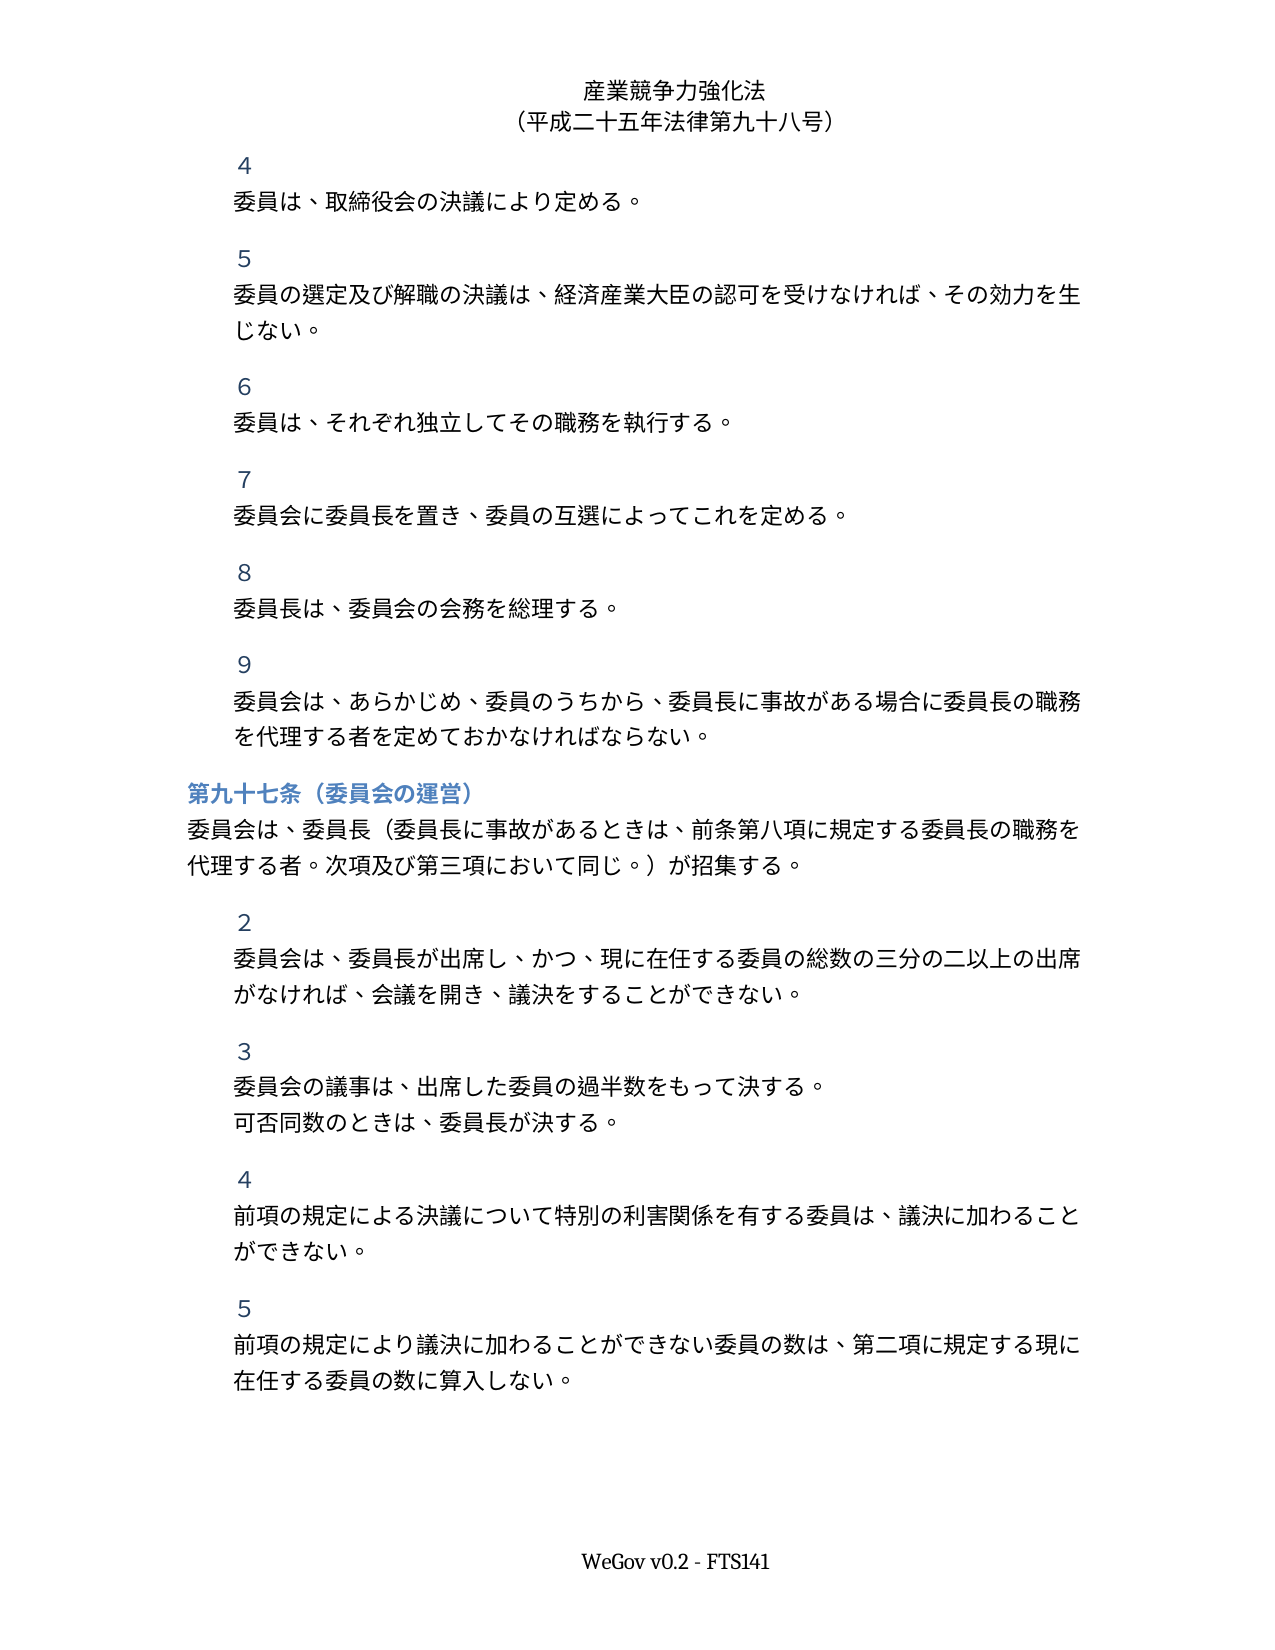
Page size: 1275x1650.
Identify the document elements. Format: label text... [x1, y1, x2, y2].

subtitle ３ [233, 1035, 1087, 1067]
subtitle ５ [233, 1293, 1087, 1324]
subtitle ８ [233, 557, 1087, 588]
subtitle ２ [233, 907, 1087, 938]
subtitle ６ [233, 371, 1087, 403]
text 委員は、取締役会の決議により定める。 [233, 186, 1087, 217]
subtitle ４ [233, 1164, 1087, 1195]
subtitle 第九十七条（委員会の運営） [187, 778, 1087, 809]
text 委員会は、委員長が出席し、かつ、現に在任する委員の総数の三分の二以上の出席がなければ、会議を開き、議決をすることができない。 [233, 943, 1087, 1010]
text 委員長は、委員会の会務を総理する。 [233, 593, 1087, 624]
text 委員の選定及び解職の決議は、経済産業大臣の認可を受けなければ、その効力を生じない。 [233, 279, 1087, 346]
text 委員会に委員長を置き、委員の互選によってこれを定める。 [233, 500, 1087, 531]
subtitle ９ [233, 649, 1087, 681]
text 前項の規定により議決に加わることができない委員の数は、第二項に規定する現に在任する委員の数に算入しない。 [233, 1329, 1087, 1396]
text 委員会の議事は、出席した委員の過半数をもって決する。 可否同数のときは、委員長が決する。 [233, 1071, 1087, 1138]
text 前項の規定による決議について特別の利害関係を有する委員は、議決に加わることができない。 [233, 1200, 1087, 1267]
text 委員会は、あらかじめ、委員のうちから、委員長に事故がある場合に委員長の職務を代理する者を定めておかなければならない。 [233, 685, 1087, 753]
text 委員会は、委員長（委員長に事故があるときは、前条第八項に規定する委員長の職務を代理する者。次項及び第三項において同じ。）が招集する。 [187, 814, 1087, 881]
subtitle ４ [233, 150, 1087, 181]
subtitle ５ [233, 243, 1087, 274]
text 委員は、それぞれ独立してその職務を執行する。 [233, 407, 1087, 438]
subtitle ７ [233, 464, 1087, 495]
